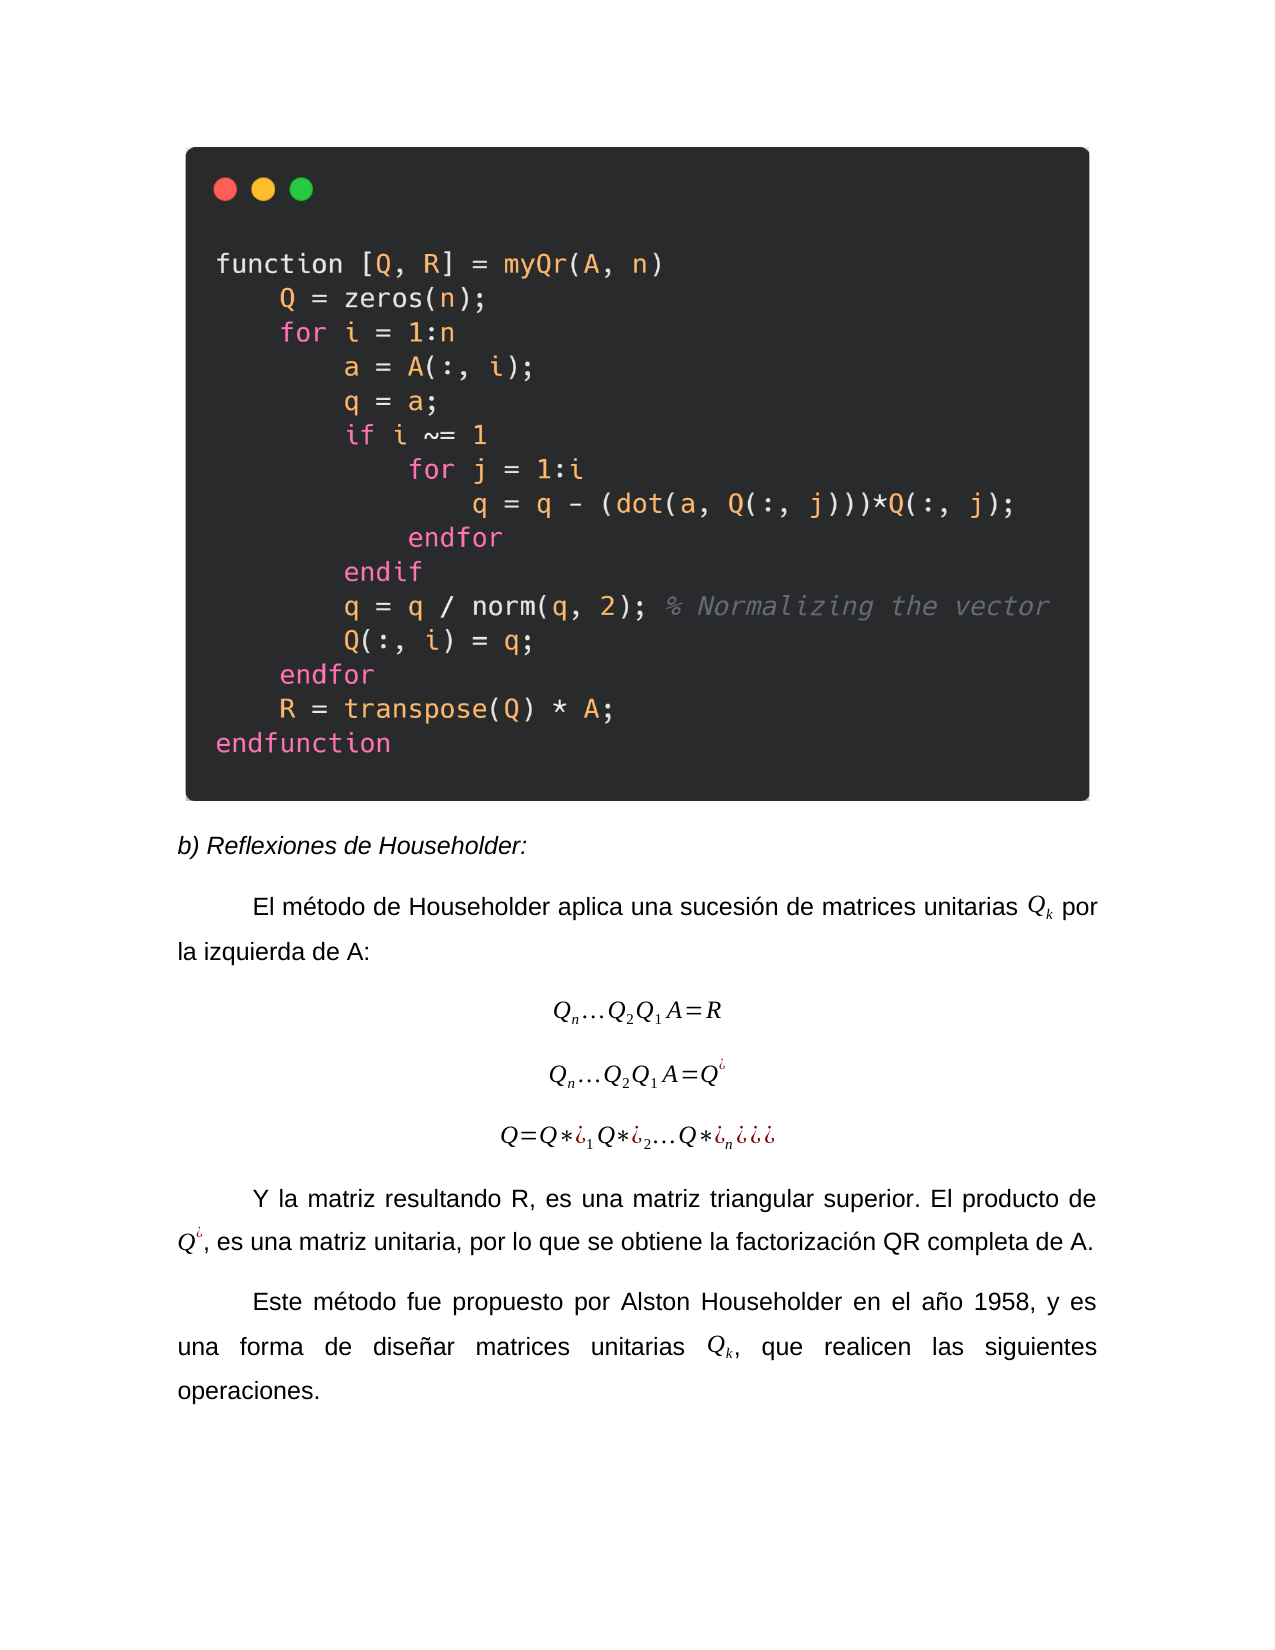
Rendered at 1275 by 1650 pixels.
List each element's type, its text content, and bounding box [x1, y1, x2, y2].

text Y la matriz resultando R, es una matriz triangular superior. El producto de , es una matriz unitaria, por lo que se obtiene la factorización QR completa de A. [177, 1184, 1098, 1256]
picture [185, 147, 1090, 801]
text Este método fue propuesto por Alston Householder en el año 1958, y es una forma de diseñar matrices unitarias , que realicen las siguientes operaciones. [177, 1287, 1098, 1405]
text b) Reflexiones de Householder: [177, 831, 1098, 860]
text El método de Householder aplica una sucesión de matrices unitarias por la izquierda de A: [177, 891, 1098, 966]
